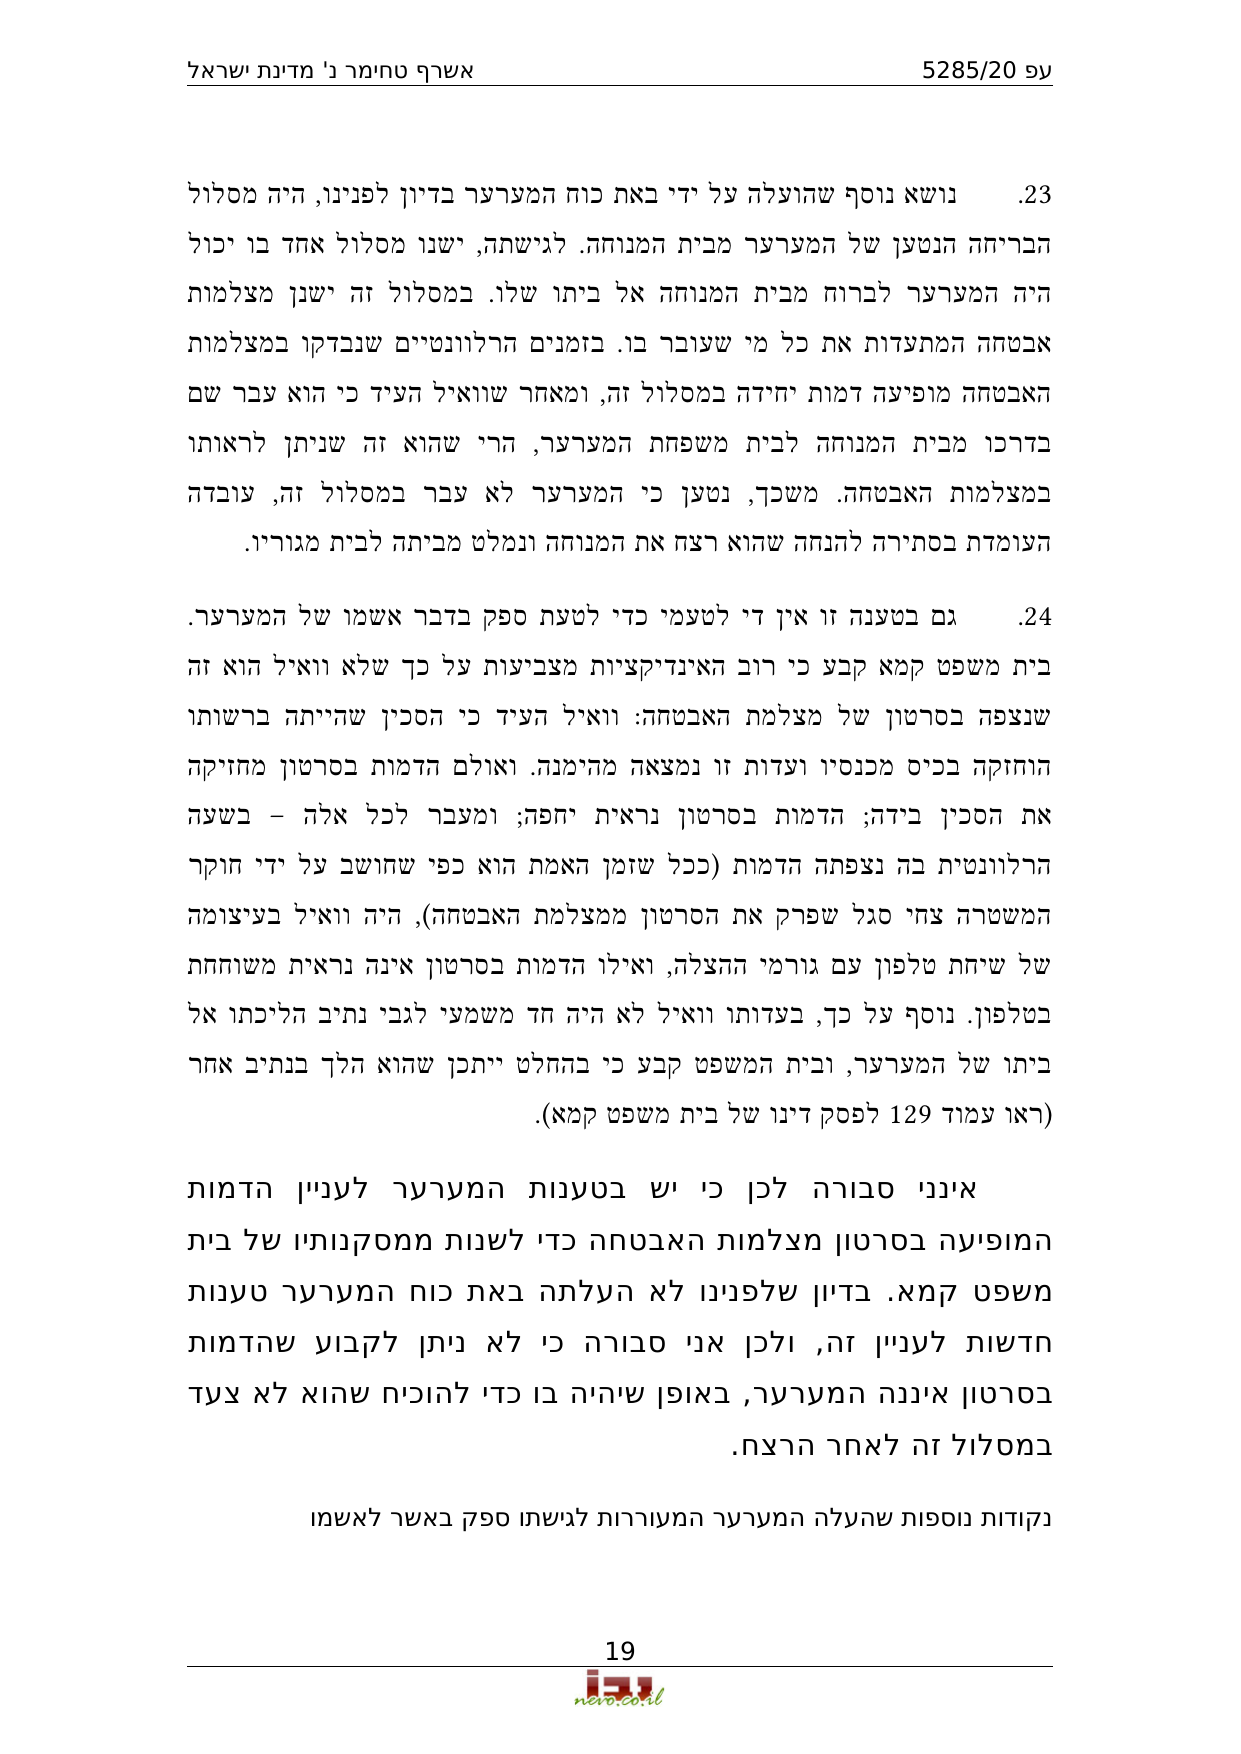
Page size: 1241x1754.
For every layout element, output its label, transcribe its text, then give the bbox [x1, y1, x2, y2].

list גם בטענה זו אין די לטעמי כדי לטעת ספק בדבר אשמו של המערער. בית משפט קמא קבע כי רוב האינדיקציות מצביעות על כך שלא וואיל הוא זה שנצפה בסרטון של מצלמת האבטחה: וואיל העיד כי הסכין שהייתה ברשותו הוחזקה בכיס מכנסיו ועדות זו נמצאה מהימנה. ואולם הדמות בסרטון מחזיקה את הסכין בידה; הדמות בסרטון נראית יחפה; ומעבר לכל אלה – בשעה הרלוונטית בה נצפתה הדמות (ככל שזמן האמת הוא כפי שחושב על ידי חוקר המשטרה צחי סגל שפרק את הסרטון ממצלמת האבטחה), היה וואיל בעיצומה של שיחת טלפון עם גורמי ההצלה, ואילו הדמות בסרטון אינה נראית משוחחת בטלפון. נוסף על כך, בעדותו וואיל לא היה חד משמעי לגבי נתיב הליכתו אל ביתו של המערער, ובית המשפט קבע כי בהחלט ייתכן שהוא הלך בנתיב אחר (ראו עמוד 129 לפסק דינו של בית משפט קמא). [187, 599, 1053, 1131]
picture [574, 1669, 666, 1707]
text אינני סבורה לכן כי יש בטענות המערער לעניין הדמות המופיעה בסרטון מצלמות האבטחה כדי לשנות ממסקנותיו של בית משפט קמא. בדיון שלפנינו לא העלתה באת כוח המערער טענות חדשות לעניין זה, ולכן אני סבורה כי לא ניתן לקבוע שהדמות בסרטון איננה המערער, באופן שיהיה בו כדי להוכיח שהוא לא צעד במסלול זה לאחר הרצח. [187, 1171, 1053, 1462]
text נקודות נוספות שהעלה המערער המעוררות לגישתו ספק באשר לאשמו [187, 1503, 1053, 1532]
list נושא נוסף שהועלה על ידי באת כוח המערער בדיון לפנינו, היה מסלול הבריחה הנטען של המערער מבית המנוחה. לגישתה, ישנו מסלול אחד בו יכול היה המערער לברוח מבית המנוחה אל ביתו שלו. במסלול זה ישנן מצלמות אבטחה המתעדות את כל מי שעובר בו. בזמנים הרלוונטיים שנבדקו במצלמות האבטחה מופיעה דמות יחידה במסלול זה, ומאחר שוואיל העיד כי הוא עבר שם בדרכו מבית המנוחה לבית משפחת המערער, הרי שהוא זה שניתן לראותו במצלמות האבטחה. משכך, נטען כי המערער לא עבר במסלול זה, עובדה העומדת בסתירה להנחה שהוא רצח את המנוחה ונמלט מביתה לבית מגוריו. [187, 177, 1053, 559]
